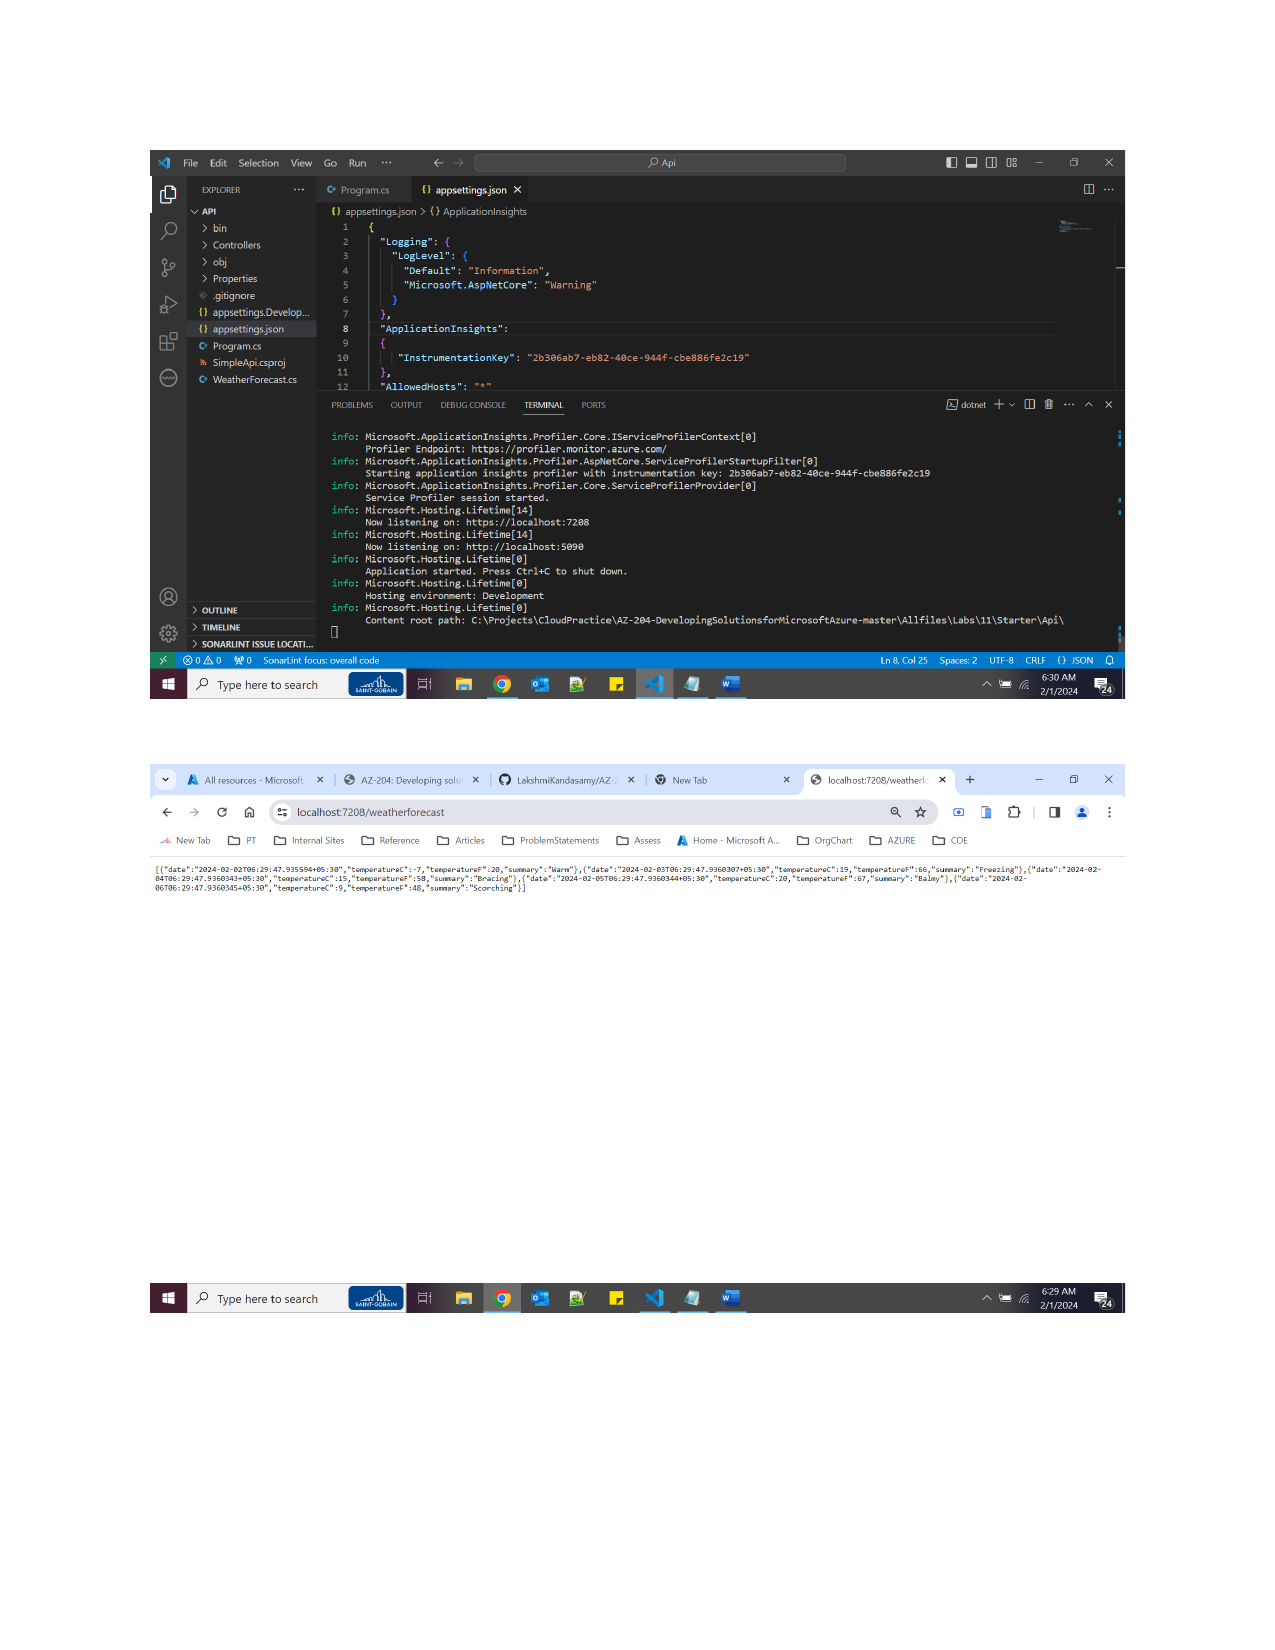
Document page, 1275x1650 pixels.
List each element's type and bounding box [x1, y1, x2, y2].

picture [150, 764, 1125, 1313]
picture [150, 150, 1125, 699]
